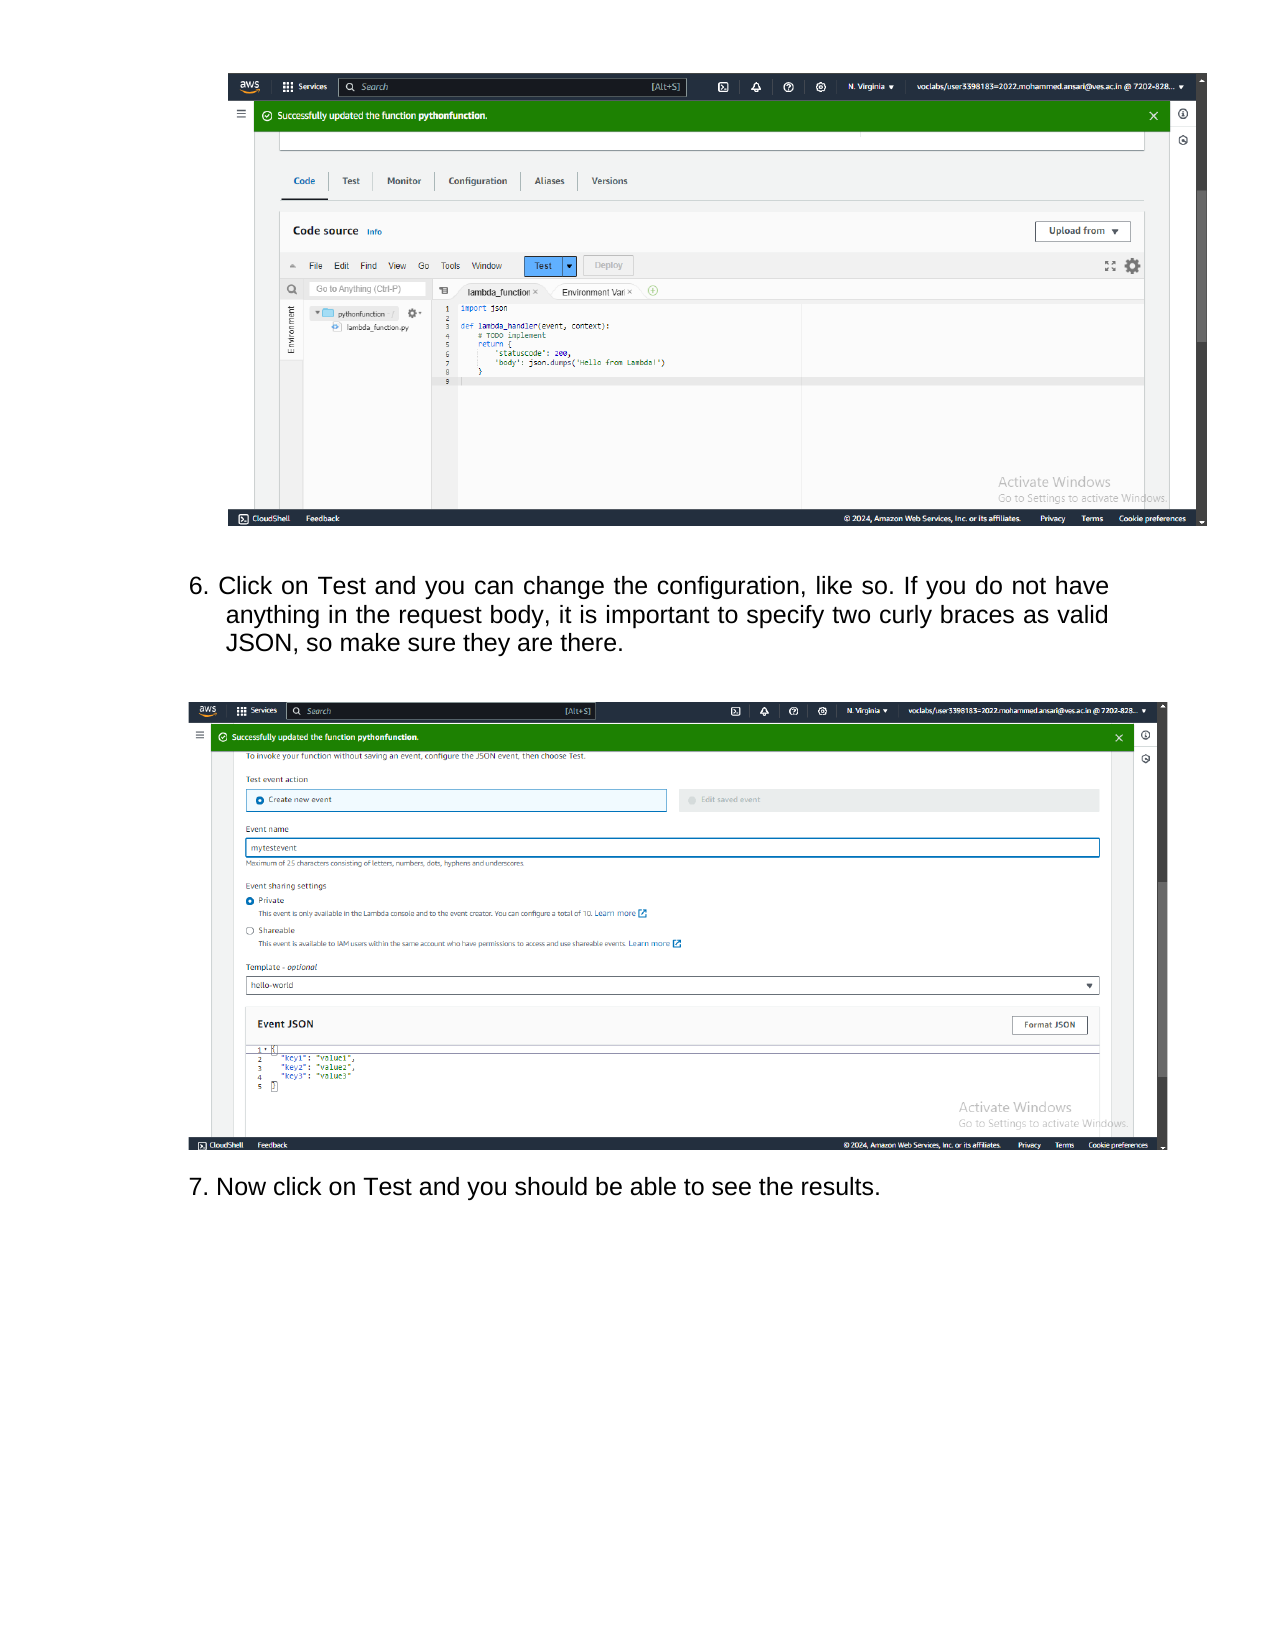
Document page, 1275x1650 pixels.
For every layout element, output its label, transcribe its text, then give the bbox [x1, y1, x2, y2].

picture [228, 73, 1207, 526]
text 7. Now click on Test and you should be able to see the results. [188, 1172, 1128, 1201]
text 6. Click on Test and you can change the configuration, like so. If you do not have anything in the request body, it is important to specify two curly braces as valid JSON, so make sure they are there. [188, 571, 1111, 657]
picture [188, 702, 1168, 1150]
